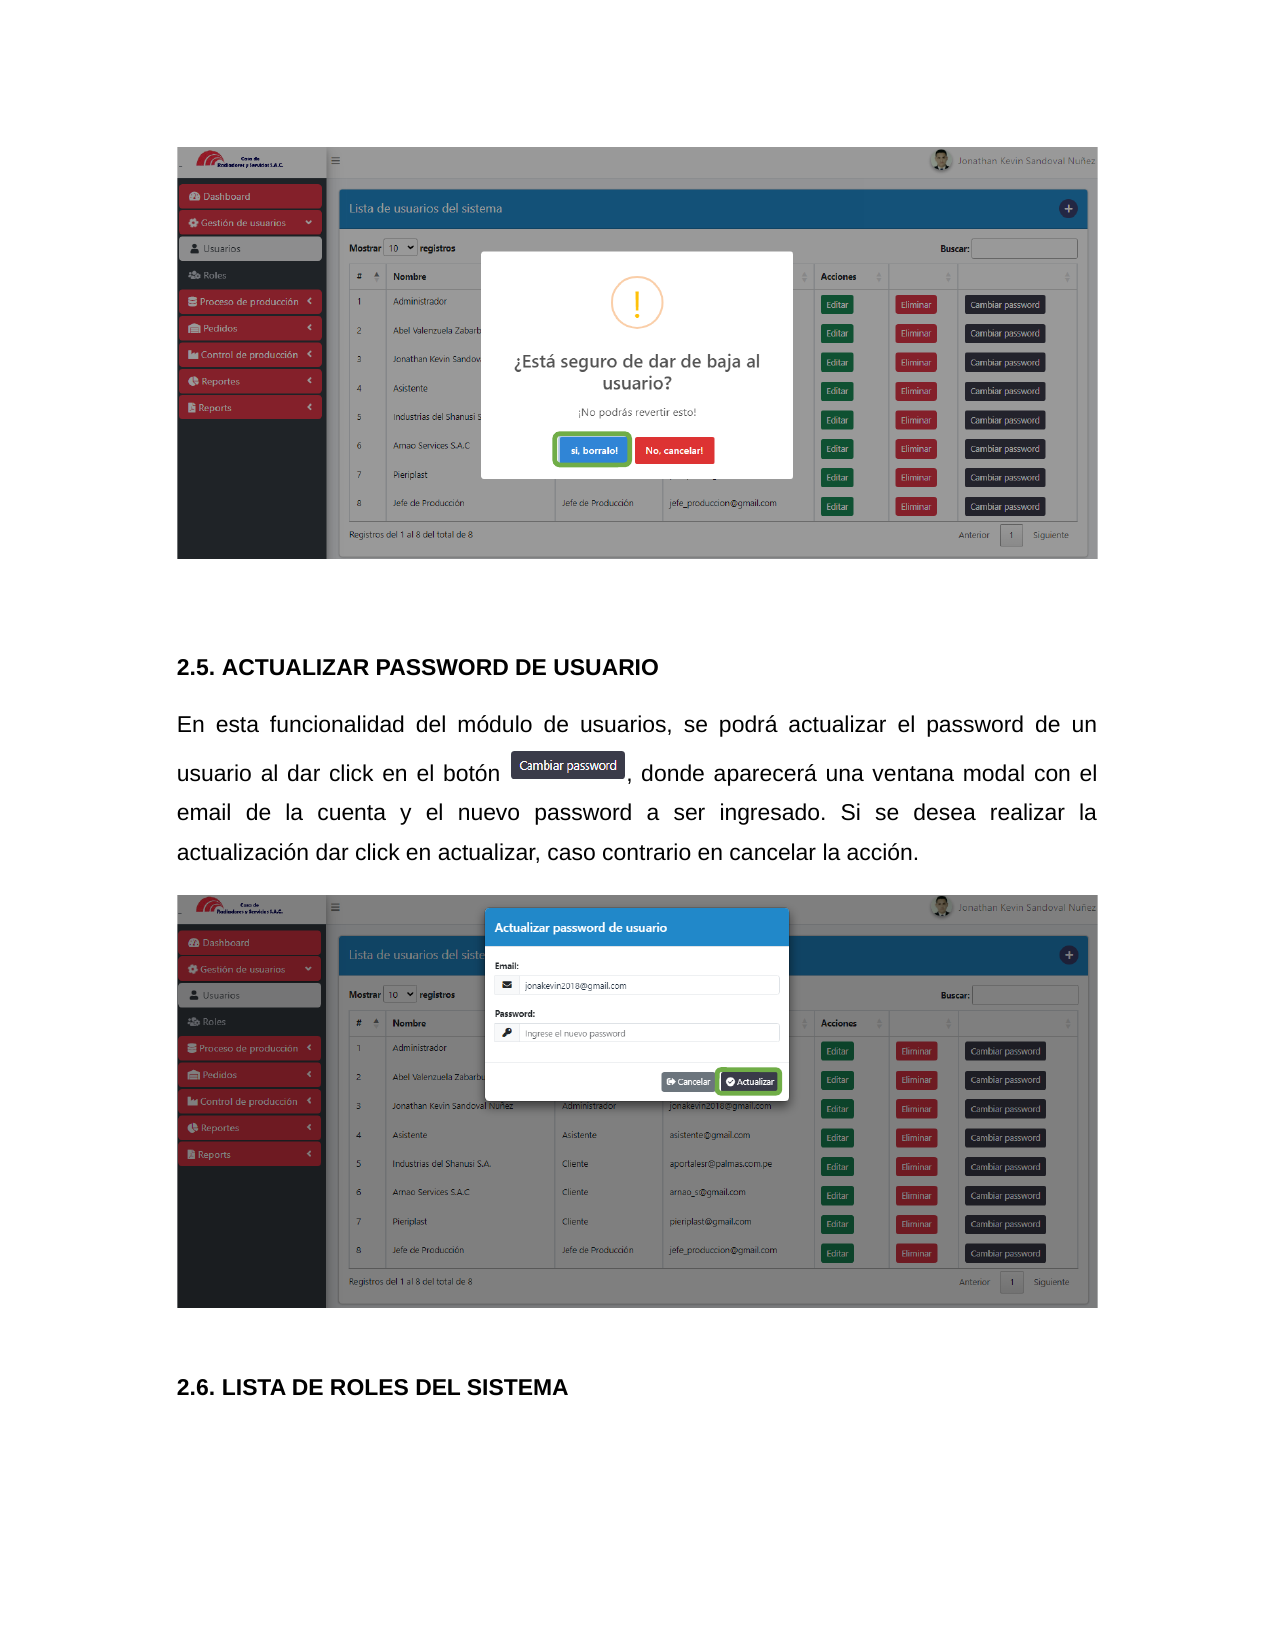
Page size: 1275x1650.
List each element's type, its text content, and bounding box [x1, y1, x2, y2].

picture [177, 895, 1098, 1308]
list ACTUALIZAR PASSWORD DE USUARIO [177, 654, 1098, 681]
list LISTA DE ROLES DEL SISTEMA [177, 1373, 1098, 1400]
picture [177, 147, 1098, 559]
text En esta funcionalidad del módulo de usuarios, se podrá actualizar el password de un usuario al dar click en el botón , donde aparecerá una ventana modal con el email de la cuenta y el nuevo password a ser ingresado. Si se desea realizar la actualización dar click en actualizar, caso contrario en cancelar la acción. [177, 711, 1098, 865]
picture [509, 750, 626, 782]
